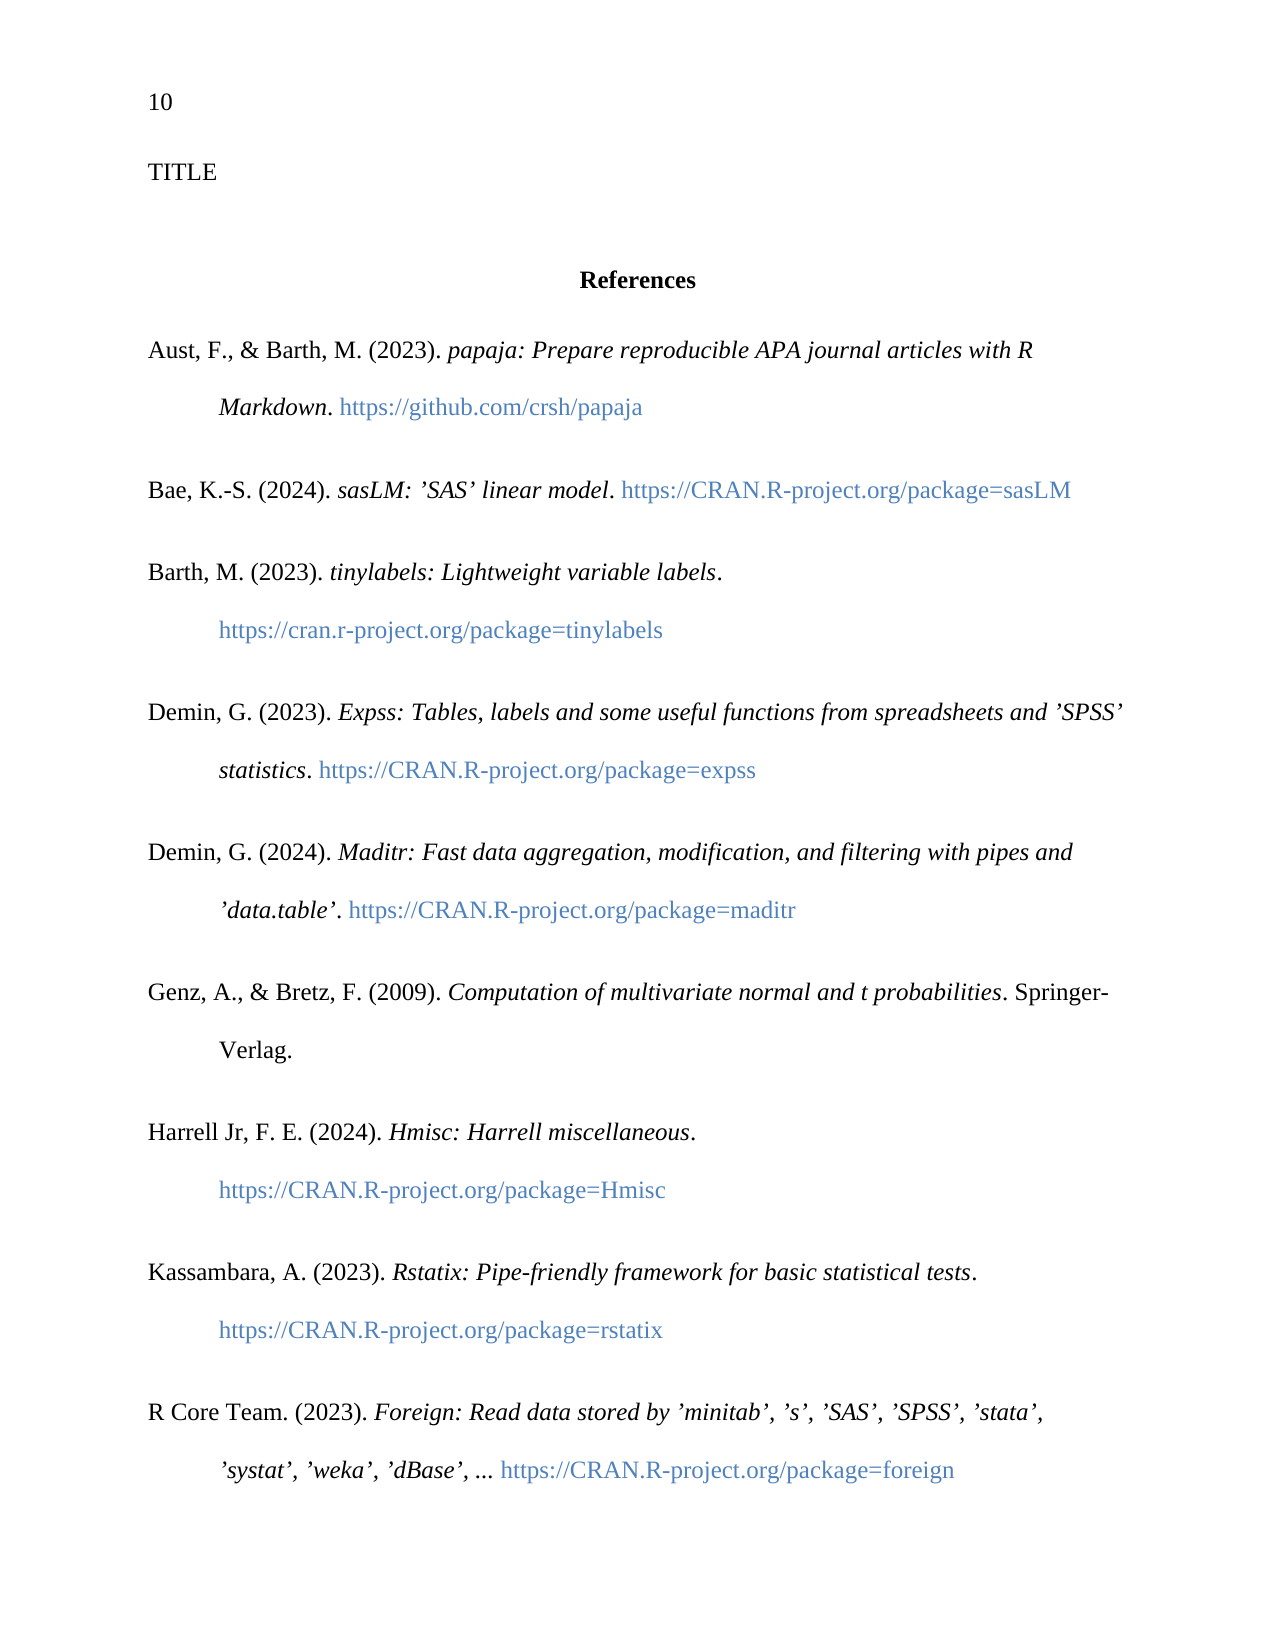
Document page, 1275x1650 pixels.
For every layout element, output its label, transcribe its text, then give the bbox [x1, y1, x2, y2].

subtitle References [148, 265, 1127, 294]
text Demin, G. (2024). Maditr: Fast data aggregation, modification, and filtering with pipes and ’data.table’. https://CRAN.R-project.org/package=maditr [148, 837, 1127, 924]
text R Core Team. (2023). Foreign: Read data stored by ’minitab’, ’s’, ’SAS’, ’SPSS’, ’stata’, ’systat’, ’weka’, ’dBase’, ... https://CRAN.R-project.org/package=foreign [148, 1397, 1127, 1484]
text Harrell Jr, F. E. (2024). Hmisc: Harrell miscellaneous. https://CRAN.R-project.org/package=Hmisc [148, 1117, 1127, 1204]
text Aust, F., & Barth, M. (2023). papaja: Prepare reproducible APA journal articles with R Markdown. https://github.com/crsh/papaja [148, 335, 1127, 421]
text Demin, G. (2023). Expss: Tables, labels and some useful functions from spreadsheets and ’SPSS’ statistics. https://CRAN.R-project.org/package=expss [148, 697, 1127, 784]
text Kassambara, A. (2023). Rstatix: Pipe-friendly framework for basic statistical tests. https://CRAN.R-project.org/package=rstatix [148, 1257, 1127, 1344]
text Barth, M. (2023). tinylabels: Lightweight variable labels. https://cran.r-project.org/package=tinylabels [148, 557, 1127, 644]
text Bae, K.-S. (2024). sasLM: ’SAS’ linear model. https://CRAN.R-project.org/package=sasLM [148, 475, 1127, 504]
text Genz, A., & Bretz, F. (2009). Computation of multivariate normal and t probabilities. Springer-Verlag. [148, 977, 1127, 1064]
